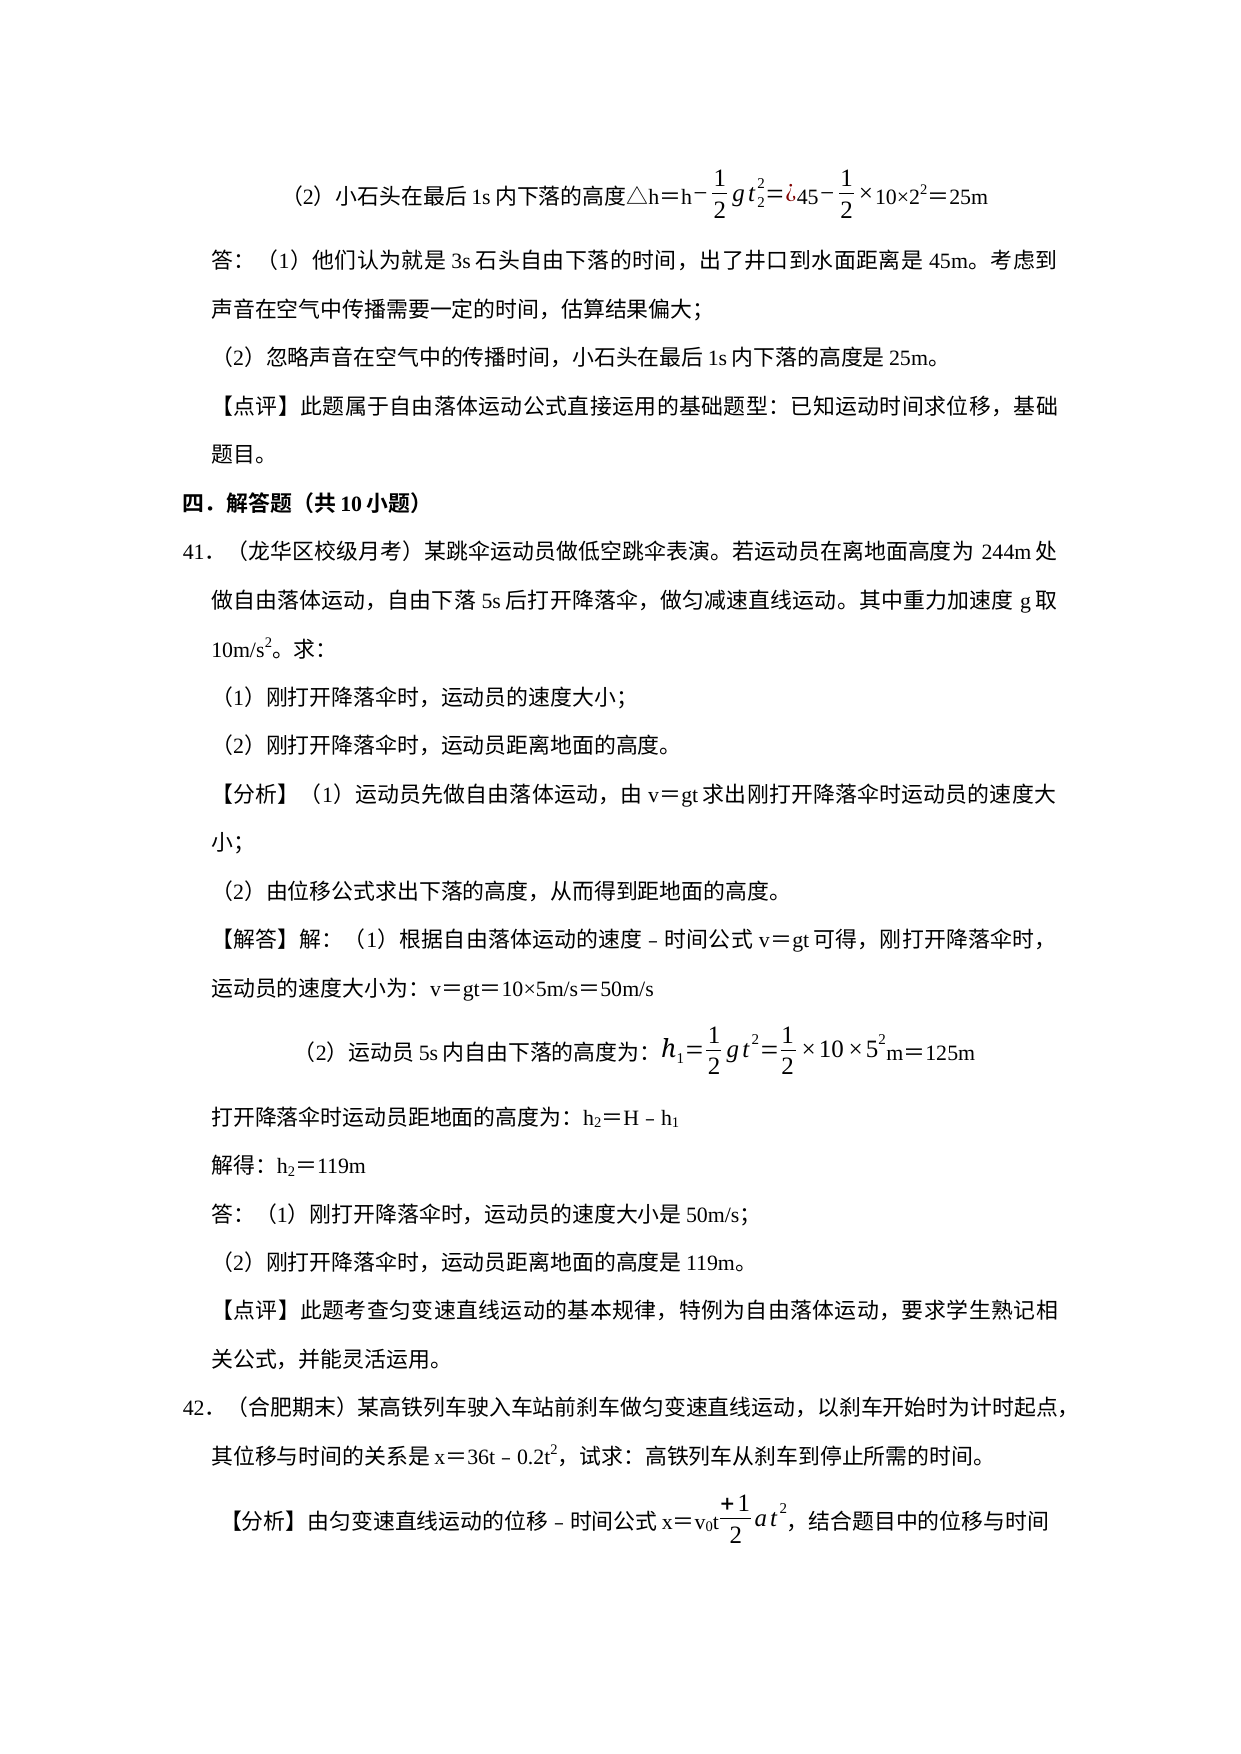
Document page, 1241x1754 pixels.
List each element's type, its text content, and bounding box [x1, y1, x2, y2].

text 【点评】此题属于自由落体运动公式直接运用的基础题型：已知运动时间求位移，基础题目。 [211, 388, 1058, 469]
text 答：（1）他们认为就是3s石头自由下落的时间，出了井口到水面距离是45m。考虑到声音在空气中传播需要一定的时间，估算结果偏大； [211, 243, 1058, 324]
text （2）刚打开降落伞时，运动员距离地面的高度是119m。 [211, 1244, 1058, 1277]
text 41．（龙华区校级月考）某跳伞运动员做低空跳伞表演。若运动员在离地面高度为244m处做自由落体运动，自由下落5s后打开降落伞，做匀减速直线运动。其中重力加速度g取10m/s2。求： [183, 534, 1058, 664]
text （2）由位移公式求出下落的高度，从而得到距地面的高度。 [211, 873, 1058, 906]
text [211, 1487, 1058, 1552]
text 解得：h2＝119m [211, 1148, 1058, 1180]
text （2）运动员5s内自由下落的高度为：m＝125m [211, 1019, 1058, 1084]
text （2）忽略声音在空气中的传播时间，小石头在最后1s内下落的高度是25m。 [211, 340, 1058, 372]
text 【点评】此题考查匀变速直线运动的基本规律，特例为自由落体运动，要求学生熟记相关公式，并能灵活运用。 [211, 1293, 1058, 1374]
text 【解答】解：（1）根据自由落体运动的速度﹣时间公式v＝gt可得，刚打开降落伞时，运动员的速度大小为：v＝gt＝10×5m/s＝50m/s [211, 922, 1058, 1003]
text 答：（1）刚打开降落伞时，运动员的速度大小是50m/s； [211, 1196, 1058, 1229]
text 四．解答题（共10小题） [183, 485, 1058, 518]
text （1）刚打开降落伞时，运动员的速度大小； [211, 679, 1058, 712]
text 【分析】（1）运动员先做自由落体运动，由v＝gt求出刚打开降落伞时运动员的速度大小； [211, 776, 1058, 857]
text （2）刚打开降落伞时，运动员距离地面的高度。 [211, 728, 1058, 760]
text 42．（合肥期末）某高铁列车驶入车站前刹车做匀变速直线运动，以刹车开始时为计时起点，其位移与时间的关系是x＝36t﹣0.2t2，试求：高铁列车从刹车到停止所需的时间。 [183, 1390, 1058, 1471]
text 打开降落伞时运动员距地面的高度为：h2＝H﹣h1 [211, 1099, 1058, 1132]
text （2）小石头在最后1s内下落的高度△h＝h4510×22＝25m [211, 162, 1058, 227]
